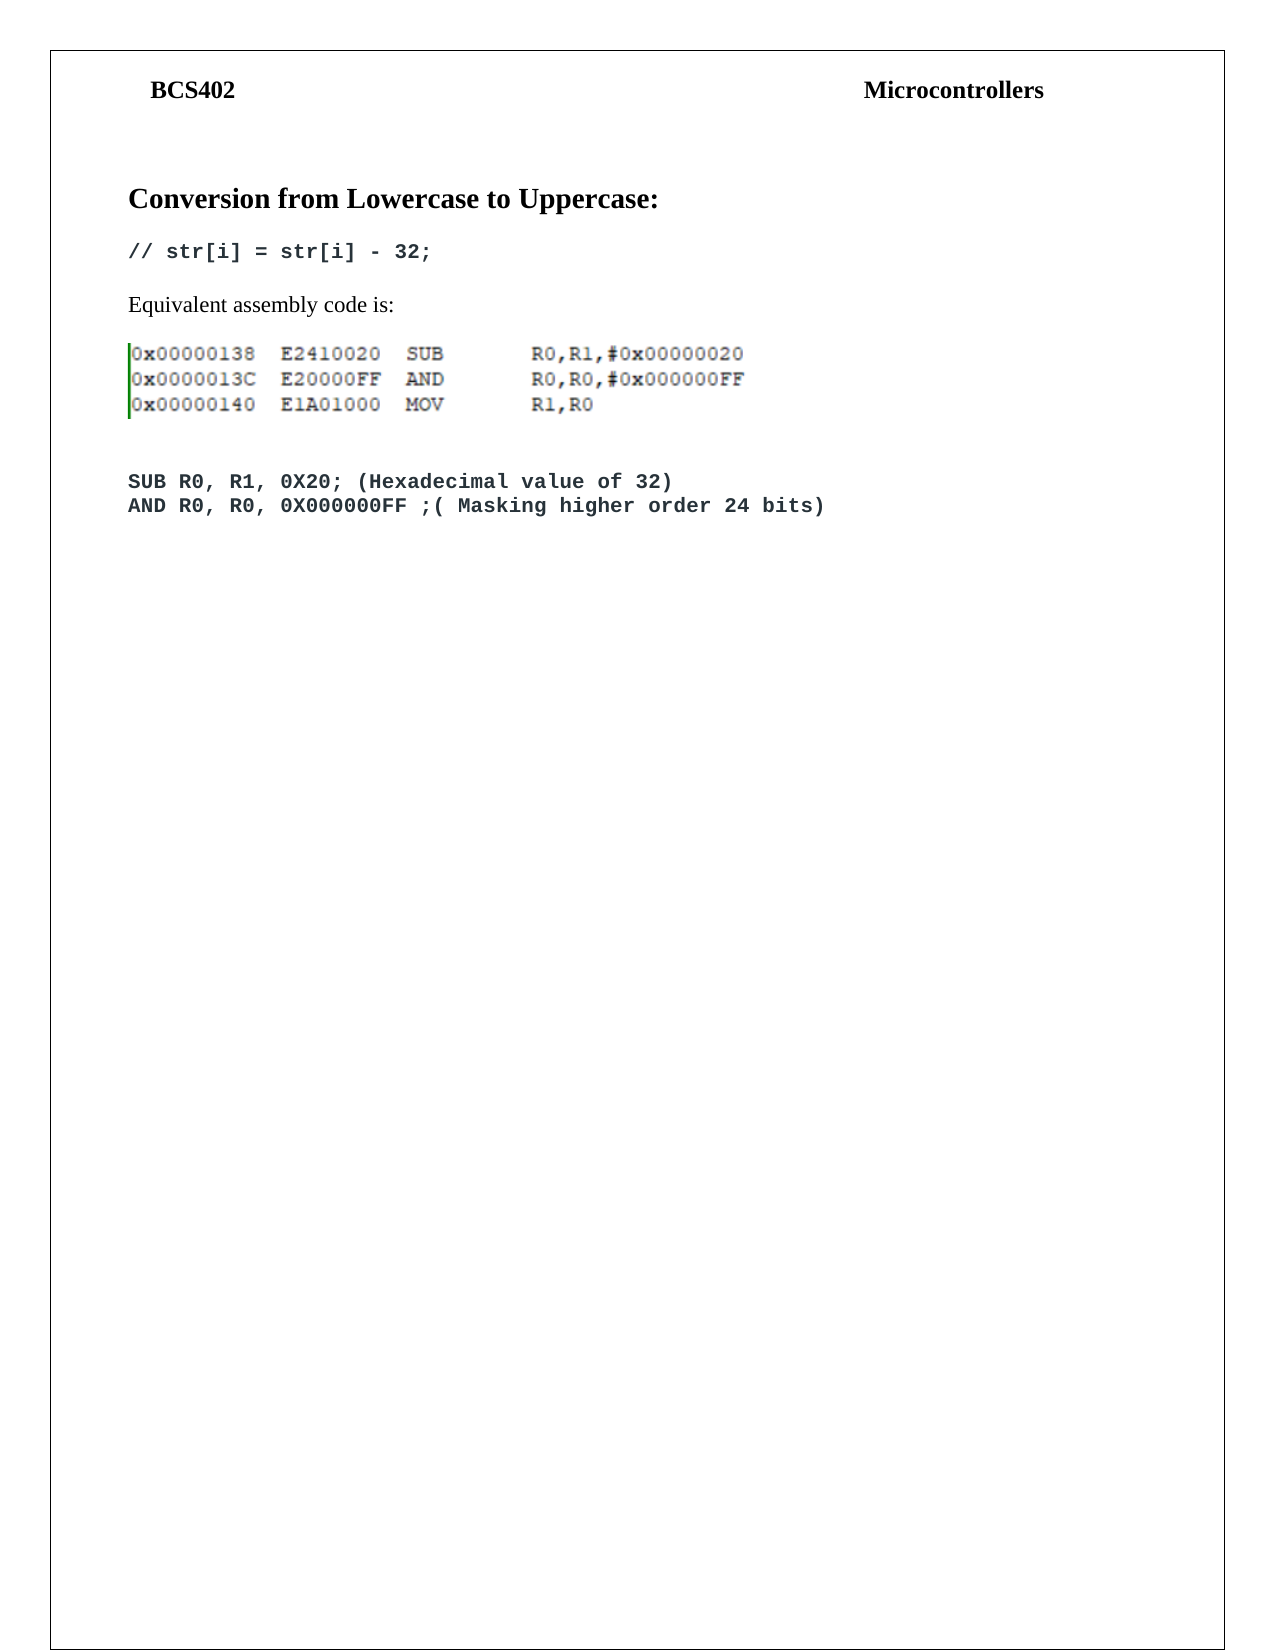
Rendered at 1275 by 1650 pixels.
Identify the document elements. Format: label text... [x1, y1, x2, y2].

text Conversion from Lowercase to Uppercase: [128, 181, 1181, 214]
text AND R0, R0, 0X000000FF ;( Masking higher order 24 bits) [128, 495, 1181, 519]
text // str[i] = str[i] - 32; [128, 241, 1181, 264]
text Equivalent assembly code is: [128, 291, 1181, 317]
picture [127, 343, 778, 419]
text SUB R0, R1, 0X20; (Hexadecimal value of 32) [128, 471, 1181, 495]
